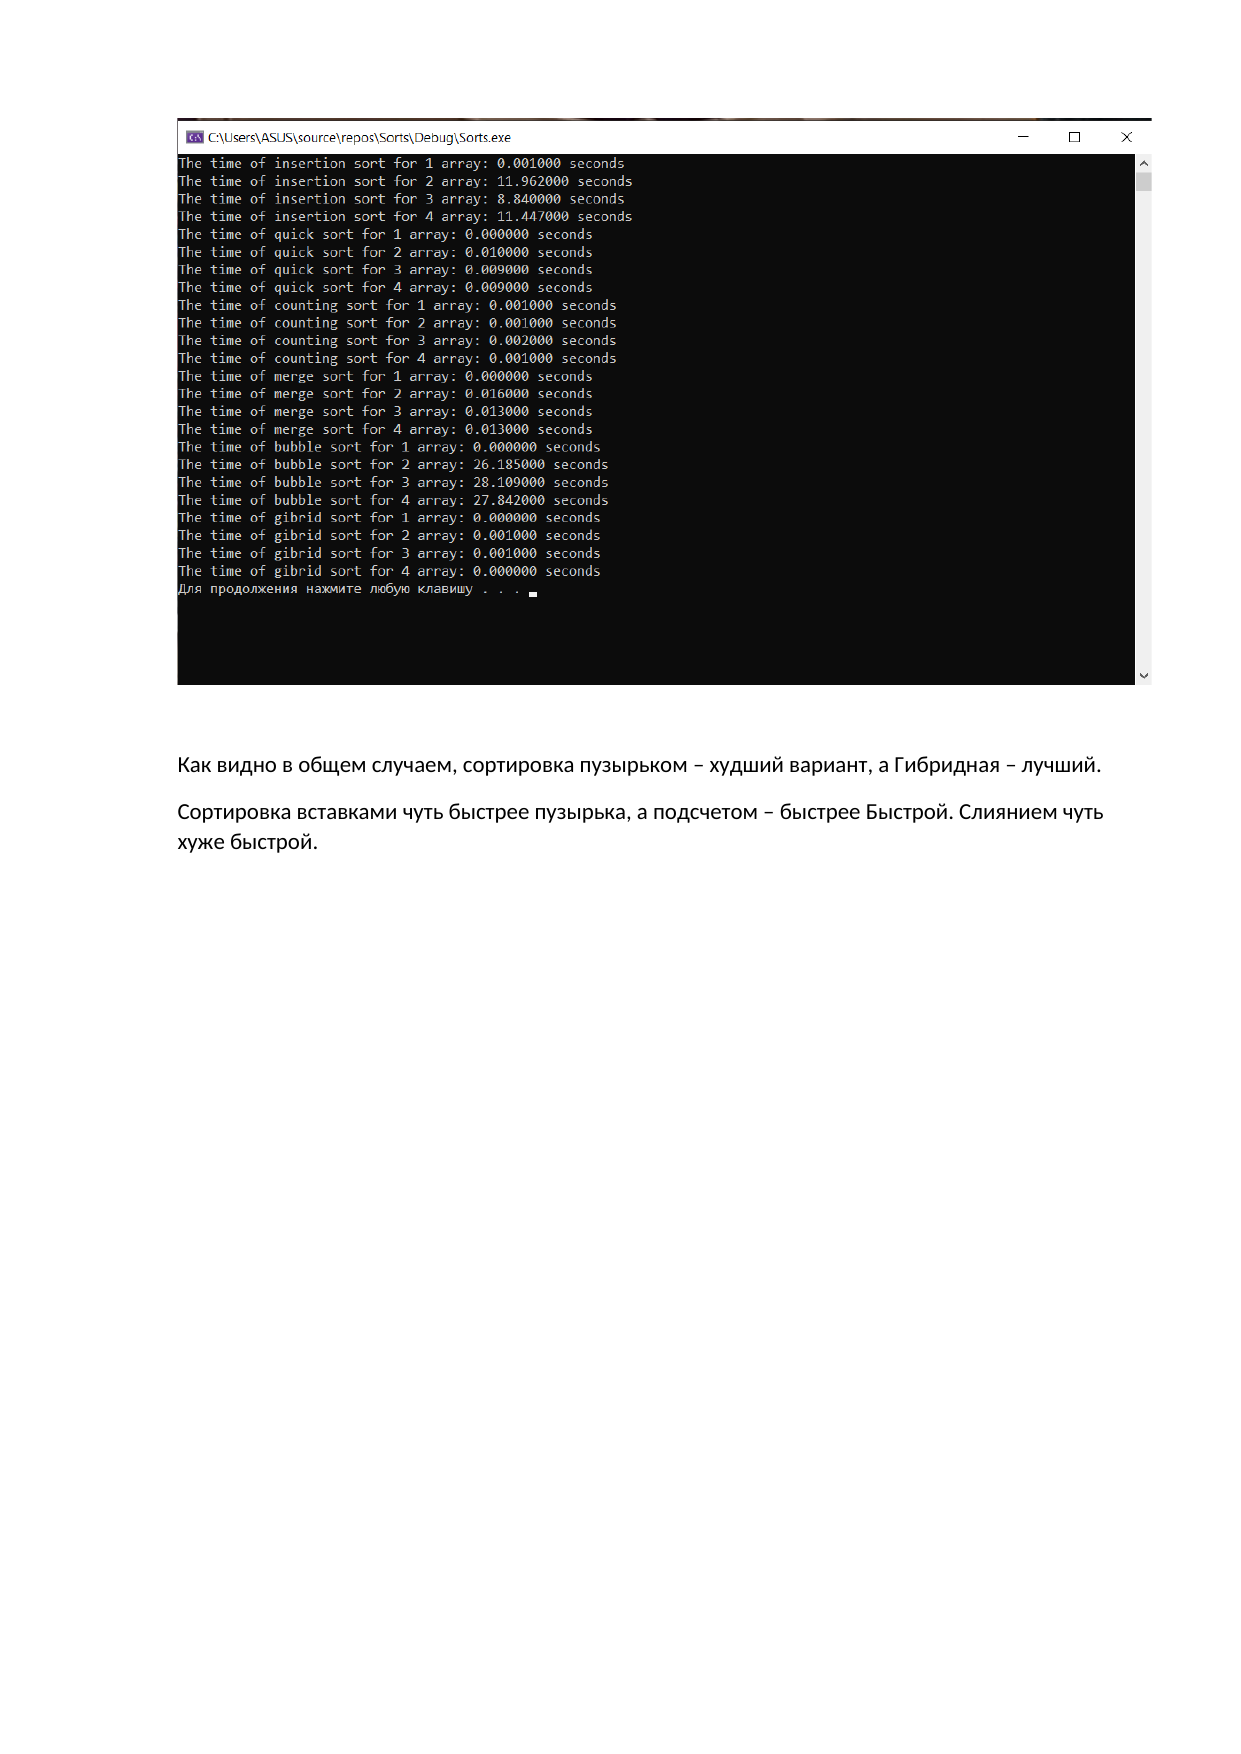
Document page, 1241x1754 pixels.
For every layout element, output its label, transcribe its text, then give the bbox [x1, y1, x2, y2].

picture [177, 118, 1152, 685]
text Как видно в общем случаем, сортировка пузырьком – худший вариант, а Гибридная – лучший. [177, 750, 1152, 778]
text Сортировка вставками чуть быстрее пузырька, а подсчетом – быстрее Быстрой. Слиянием чуть хуже быстрой. [177, 797, 1152, 855]
